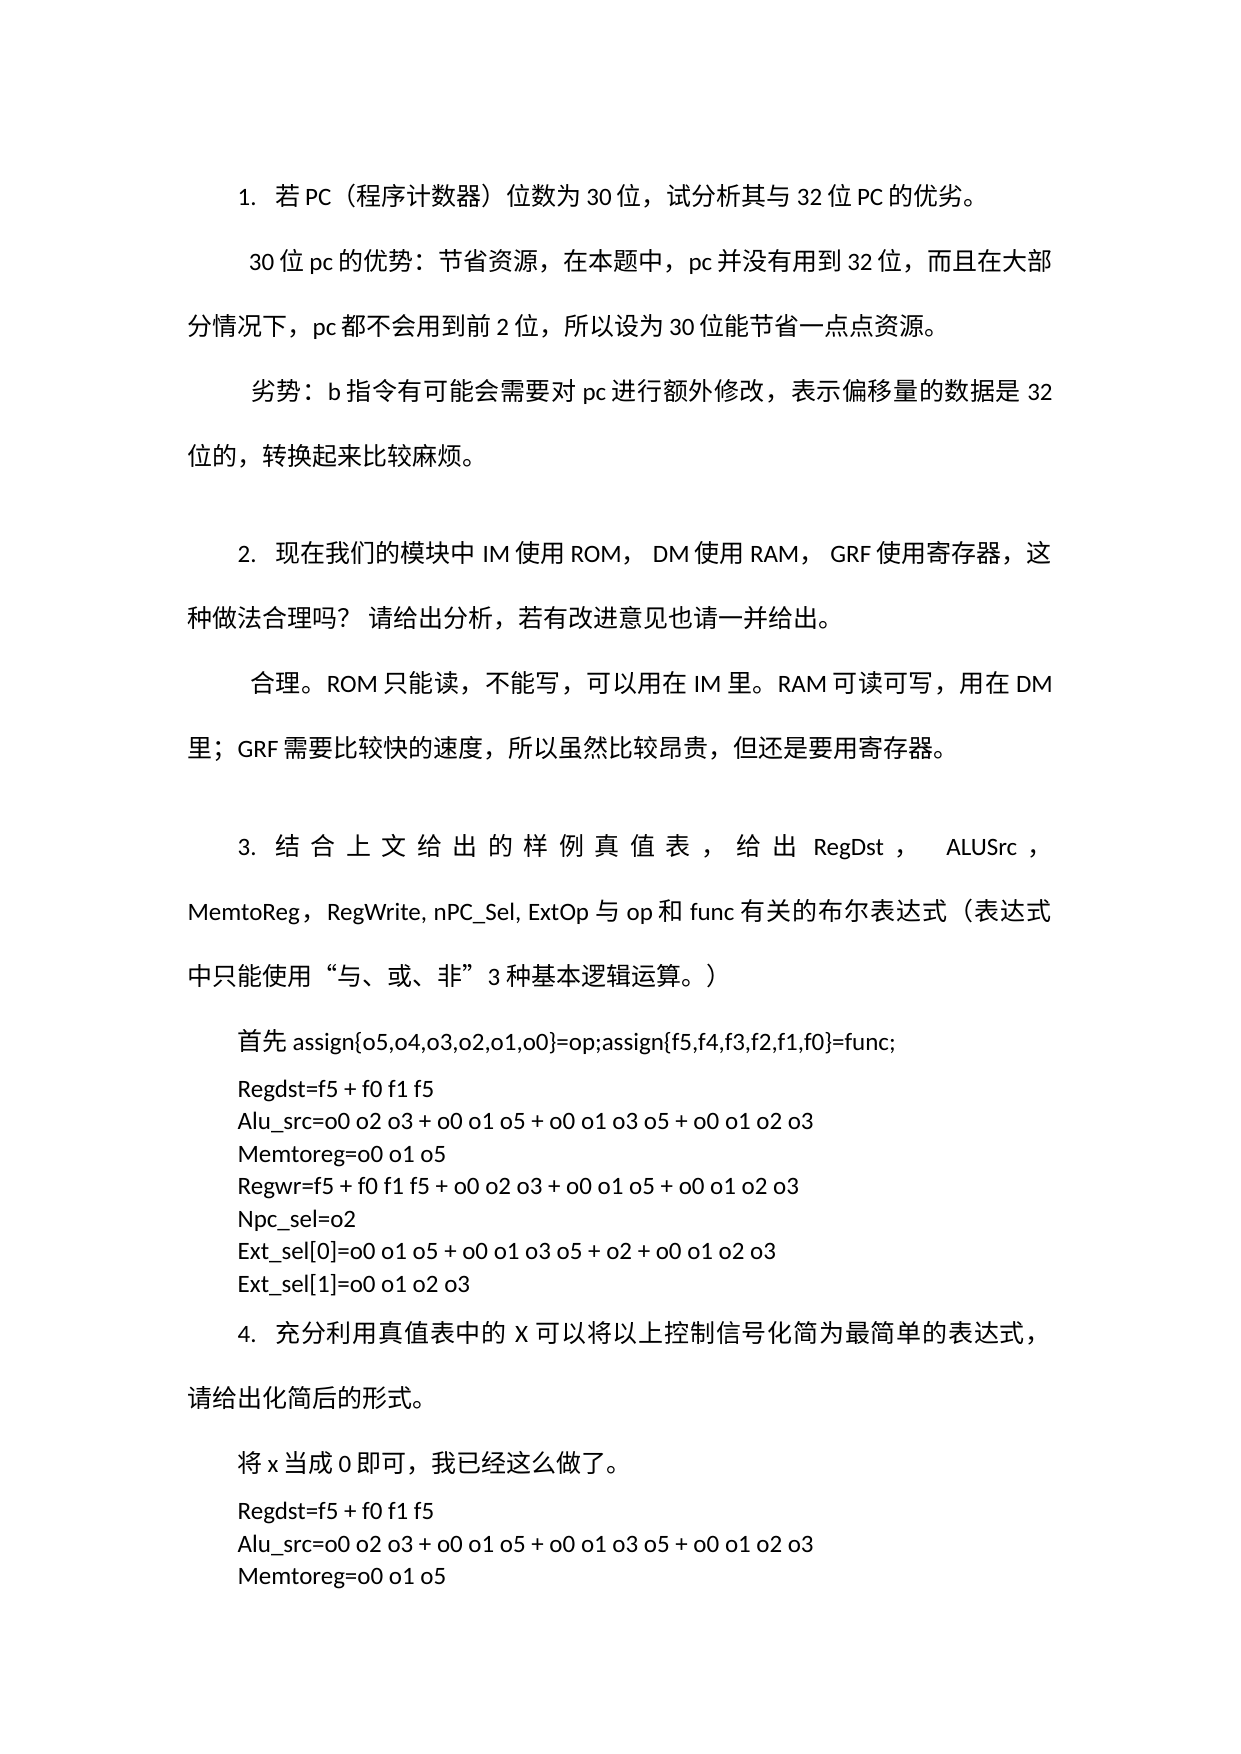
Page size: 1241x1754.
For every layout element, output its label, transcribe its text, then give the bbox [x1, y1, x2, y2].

list Regdst=f5 + f0 f1 f5 [187, 1072, 1053, 1104]
list Npc_sel=o2 [187, 1202, 1053, 1234]
list Ext_sel[1]=o0 o1 o2 o3 [187, 1267, 1053, 1299]
list Regdst=f5 + f0 f1 f5 [187, 1494, 1053, 1527]
list 现在我们的模块中 IM使用ROM， DM使用RAM， GRF使用寄存器，这种做法合理吗？ 请给出分析，若有改进意见也请一并给出。 [187, 519, 1053, 649]
list Memtoreg=o0 o1 o5 [187, 1137, 1053, 1169]
list 合理。ROM只能读，不能写，可以用在IM里。RAM可读可写，用在DM里；GRF需要比较快的速度，所以虽然比较昂贵，但还是要用寄存器。 [187, 649, 1053, 779]
list Memtoreg=o0 o1 o5 [187, 1559, 1053, 1592]
list 30位pc的优势：节省资源，在本题中，pc并没有用到32位，而且在大部分情况下，pc都不会用到前2位，所以设为30位能节省一点点资源。 [187, 227, 1053, 357]
list 充分利用真值表中的 X 可以将以上控制信号化简为最简单的表达式， 请给出化简后的形式。 [187, 1299, 1053, 1429]
list Alu_src=o0 o2 o3 + o0 o1 o5 + o0 o1 o3 o5 + o0 o1 o2 o3 [187, 1527, 1053, 1559]
list 若PC（程序计数器）位数为30位，试分析其与32位PC的优劣。 [187, 162, 1053, 227]
list Regwr=f5 + f0 f1 f5 + o0 o2 o3 + o0 o1 o5 + o0 o1 o2 o3 [187, 1169, 1053, 1202]
list Alu_src=o0 o2 o3 + o0 o1 o5 + o0 o1 o3 o5 + o0 o1 o2 o3 [187, 1104, 1053, 1137]
list 将x当成0即可，我已经这么做了。 [187, 1429, 1053, 1494]
list 劣势：b指令有可能会需要对pc进行额外修改，表示偏移量的数据是32位的，转换起来比较麻烦。 [187, 357, 1053, 487]
list Ext_sel[0]=o0 o1 o5 + o0 o1 o3 o5 + o2 + o0 o1 o2 o3 [187, 1234, 1053, 1267]
list 首先assign{o5,o4,o3,o2,o1,o0}=op;assign{f5,f4,f3,f2,f1,f0}=func; [187, 1007, 1053, 1072]
list 结合上文给出的样例真值表，给出RegDst， ALUSrc， MemtoReg，RegWrite, nPC_Sel, ExtOp与op和func有关的布尔表达式（表达式中只能使用“与、或、非”3 种基本逻辑运算。） [187, 812, 1053, 1007]
